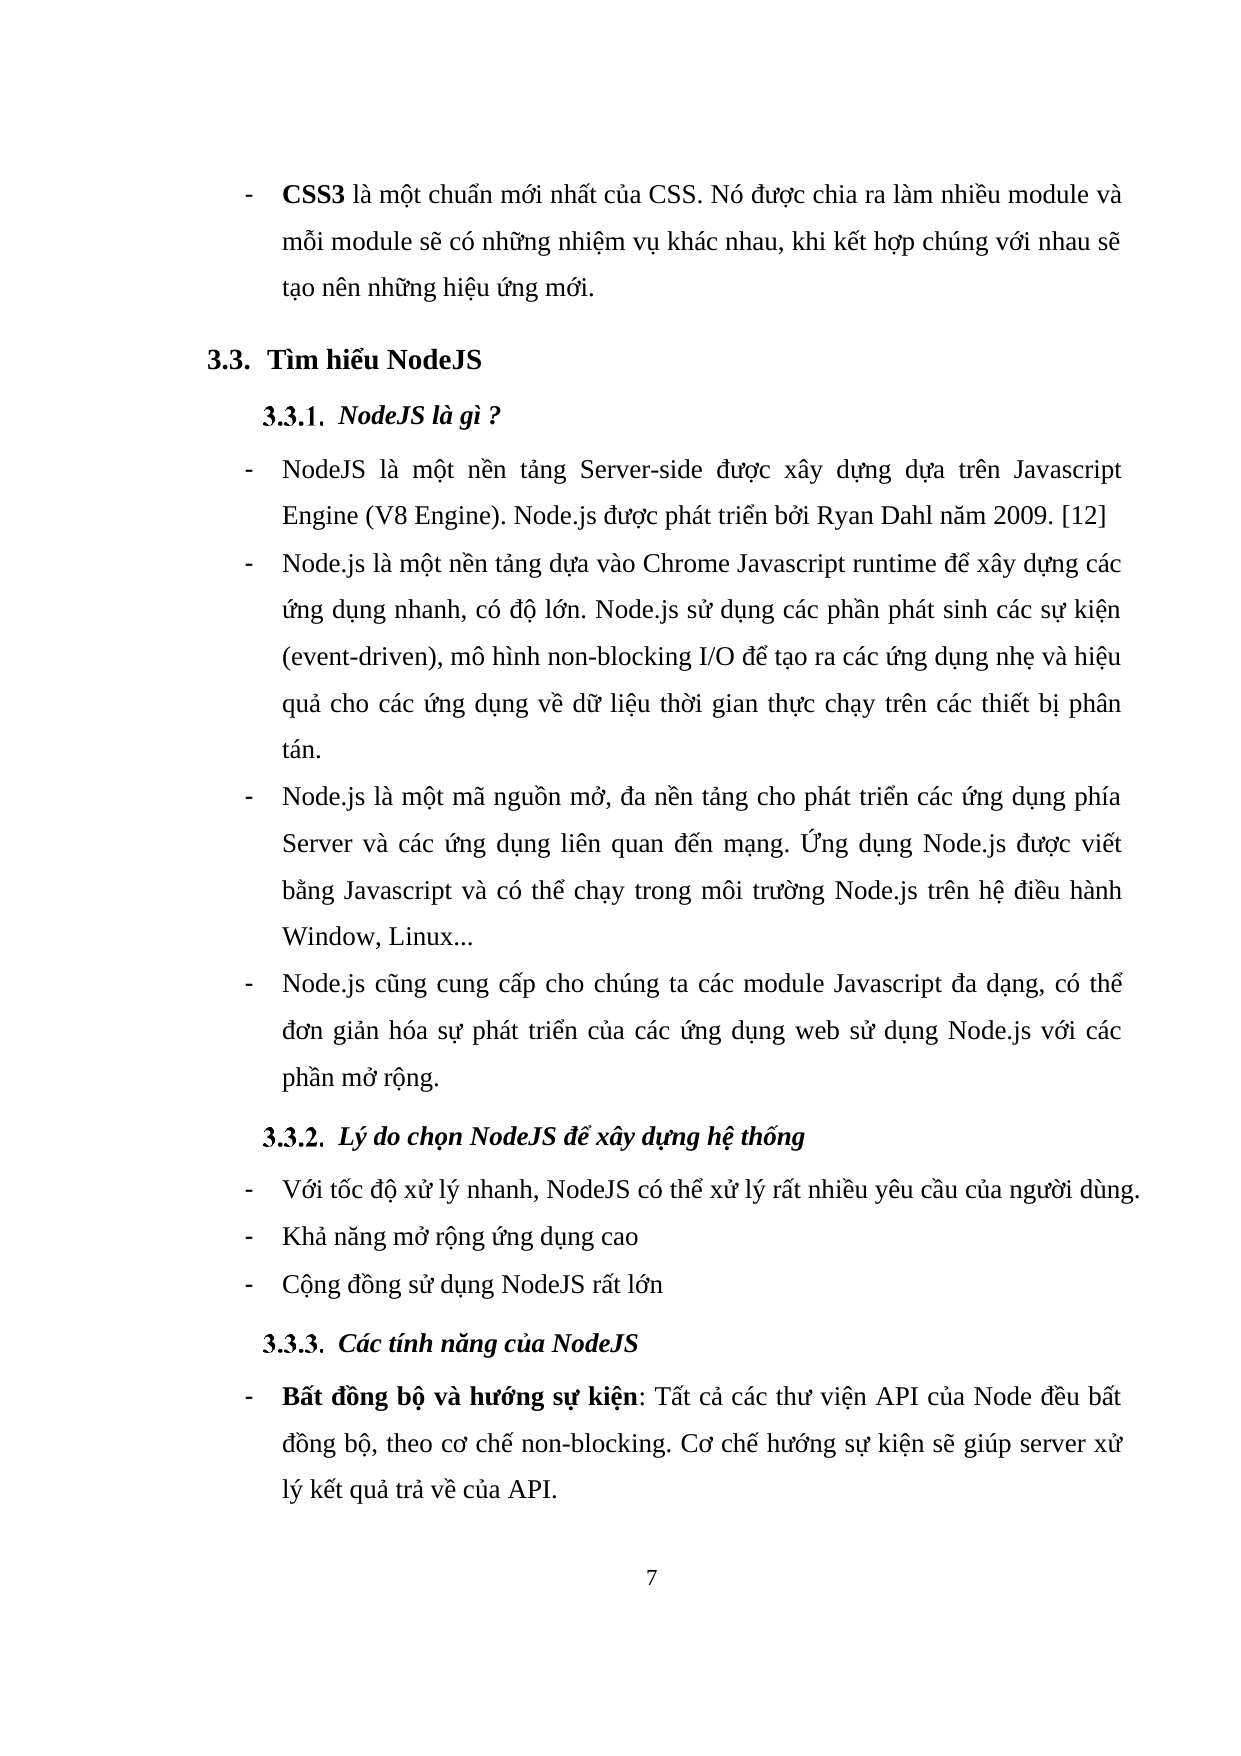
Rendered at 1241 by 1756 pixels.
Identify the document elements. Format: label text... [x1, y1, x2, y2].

list Node.js cũng cung cấp cho chúng ta các module Javascript đa dạng, có thể đơn giản hóa sự phát triển của các ứng dụng web sử dụng Node.js với các phần mở rộng. [244, 967, 1122, 1092]
list NodeJS là một nền tảng Server-side được xây dựng dựa trên Javascript Engine (V8 Engine). Node.js được phát triển bởi Ryan Dahl năm 2009. [12] [244, 453, 1122, 531]
list Node.js là một nền tảng dựa vào Chrome Javascript runtime để xây dựng các ứng dụng nhanh, có độ lớn. Node.js sử dụng các phần phát sinh các sự kiện (event-driven), mô hình non-blocking I/O để tạo ra các ứng dụng nhẹ và hiệu quả cho các ứng dụng về dữ liệu thời gian thực chạy trên các thiết bị phân tán. [244, 547, 1123, 764]
list Khả năng mở rộng ứng dụng cao [244, 1220, 1198, 1252]
subtitle Tìm hiểu NodeJS [207, 342, 1198, 376]
list CSS3 là một chuẩn mới nhất của CSS. Nó được chia ra làm nhiều module và mỗi module sẽ có những nhiệm vụ khác nhau, khi kết hợp chúng với nhau sẽ tạo nên những hiệu ứng mới. [244, 178, 1122, 302]
subtitle Lý do chọn NodeJS để xây dựng hệ thống [338, 1120, 1198, 1151]
picture [262, 405, 323, 426]
list Bất đồng bộ và hướng sự kiện: Tất cả các thư viện API của Node đều bất đồng bộ, theo cơ chế non-blocking. Cơ chế hướng sự kiện sẽ giúp server xử lý kết quả trả về của API. [244, 1380, 1123, 1505]
subtitle NodeJS là gì ? [338, 399, 1198, 430]
list Node.js là một mã nguồn mở, đa nền tảng cho phát triển các ứng dụng phía Server và các ứng dụng liên quan đến mạng. Ứng dụng Node.js được viết bằng Javascript và có thể chạy trong môi trường Node.js trên hệ điều hành Window, Linux... [244, 780, 1123, 952]
list Với tốc độ xử lý nhanh, NodeJS có thể xử lý rất nhiều yêu cầu của người dùng. [244, 1173, 1198, 1204]
list Cộng đồng sử dụng NodeJS rất lớn [244, 1268, 1198, 1299]
subtitle Các tính năng của NodeJS [338, 1327, 1198, 1358]
picture [262, 1333, 323, 1353]
picture [262, 1126, 323, 1147]
